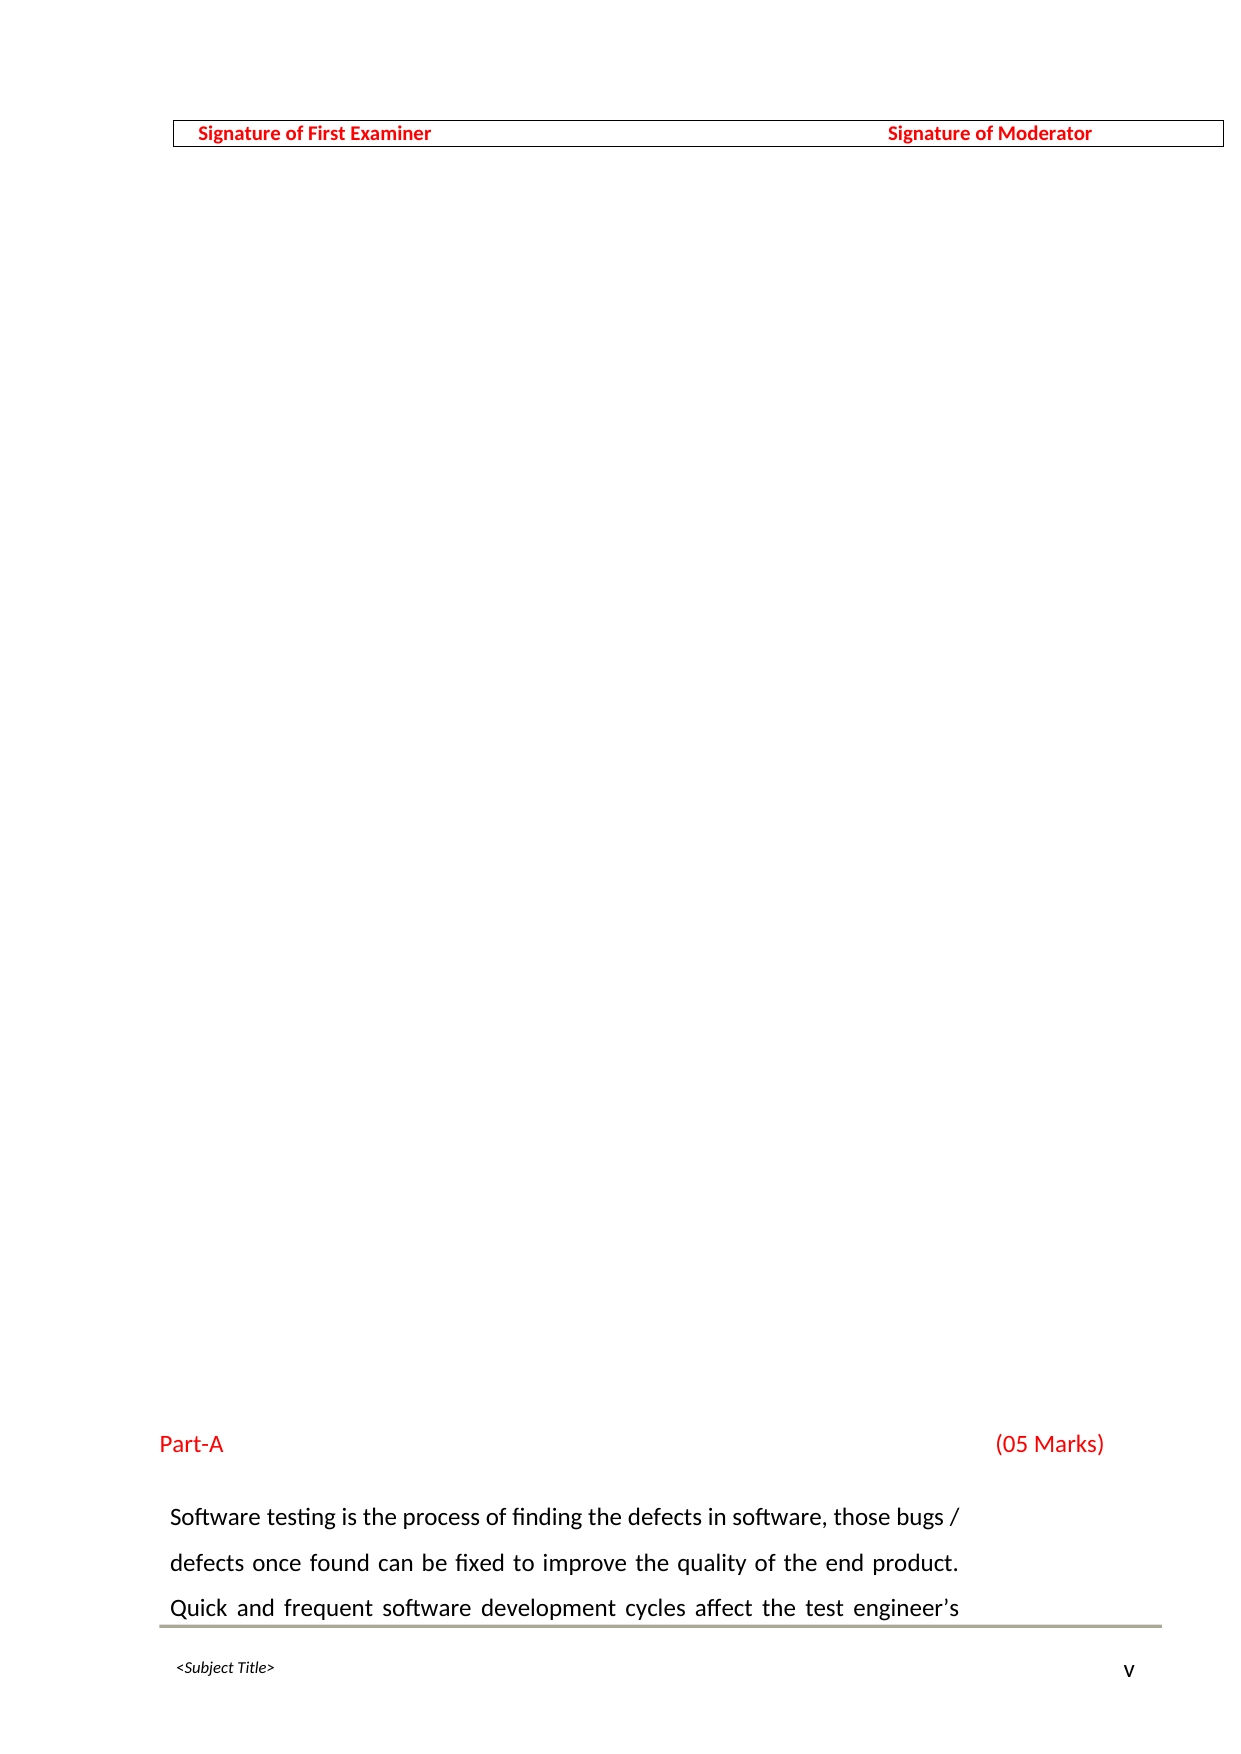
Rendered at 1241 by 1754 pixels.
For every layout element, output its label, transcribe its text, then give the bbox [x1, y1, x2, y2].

subtitle Part-A (05 Marks) [159, 1428, 1120, 1459]
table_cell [174, 121, 1223, 146]
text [170, 1501, 961, 1623]
